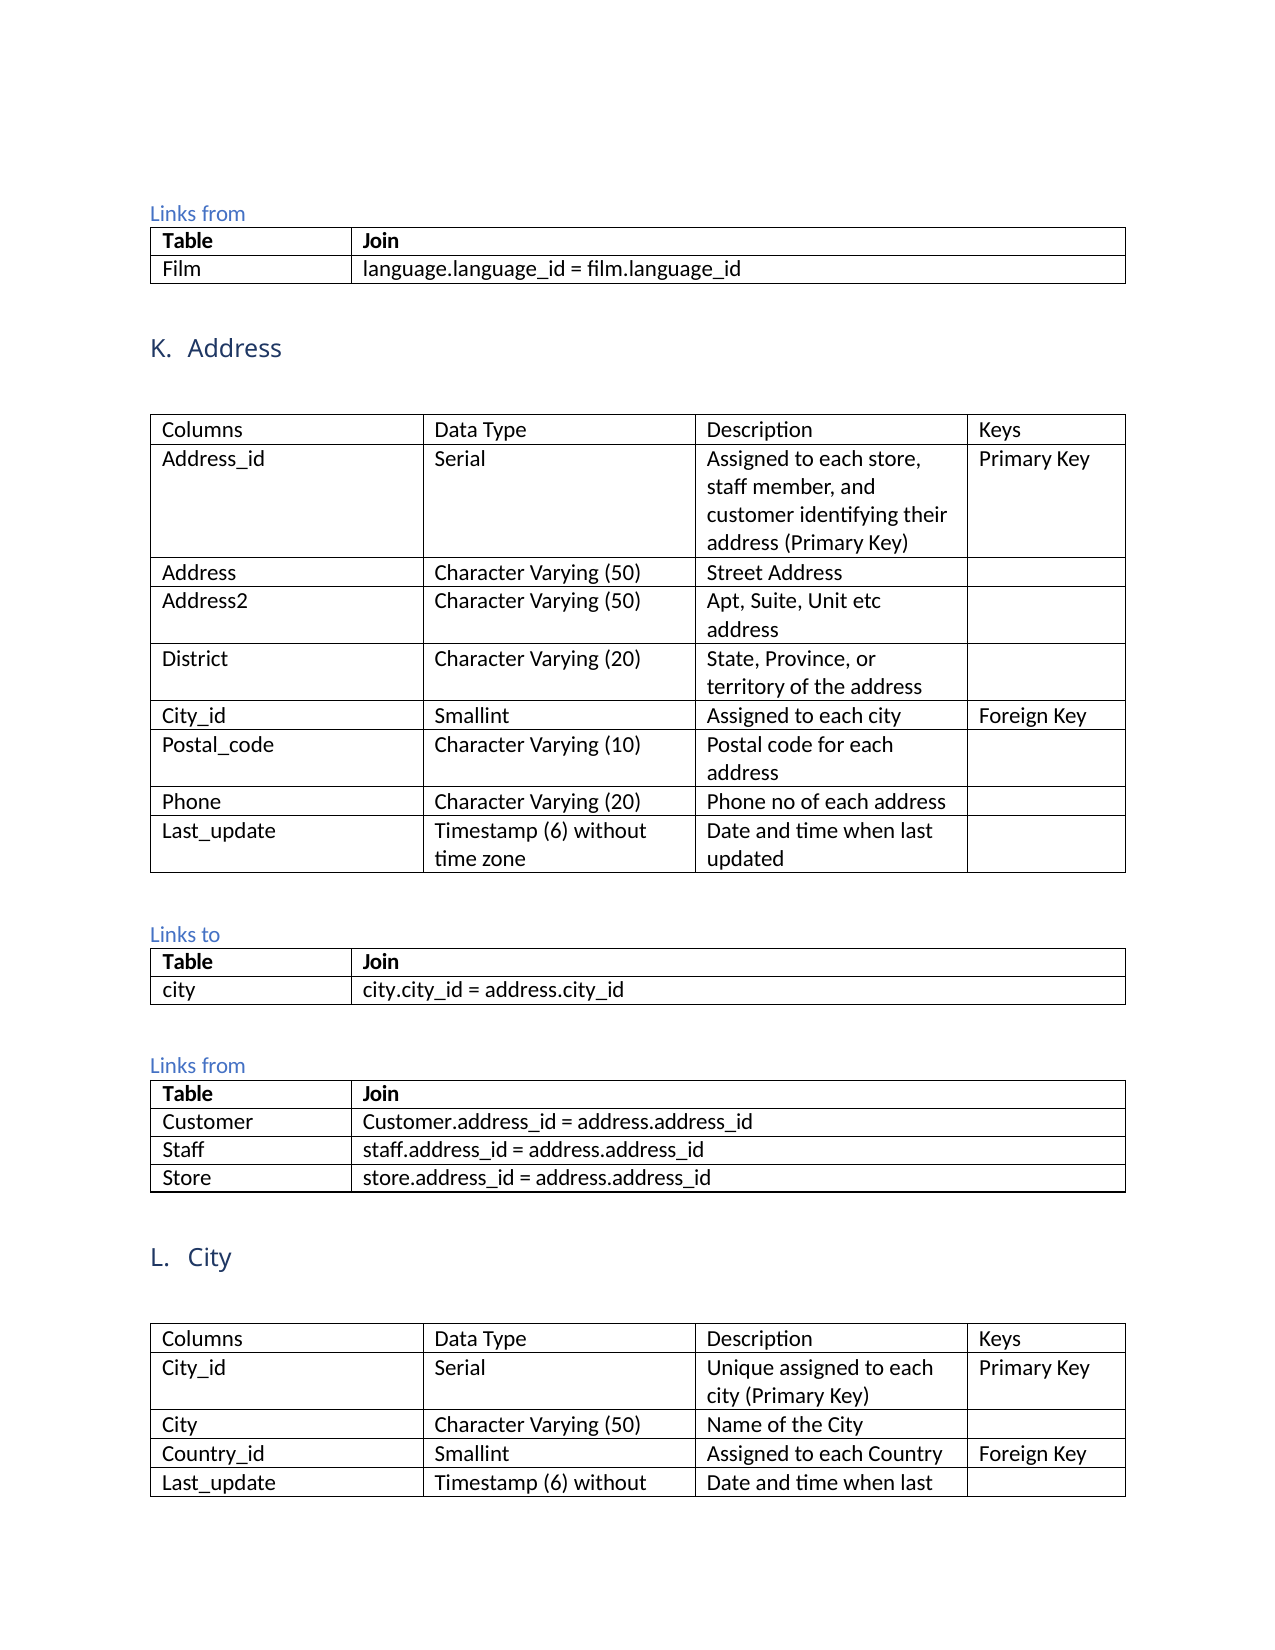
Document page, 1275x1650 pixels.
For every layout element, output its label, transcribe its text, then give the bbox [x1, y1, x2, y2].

subtitle City [150, 1239, 1125, 1273]
table_cell Film [151, 256, 351, 283]
table_header Data Type [424, 1324, 695, 1352]
table_cell Address2 [151, 587, 423, 643]
table_cell staff.address_id = address.address_id [352, 1137, 1125, 1163]
text Links from [150, 199, 1125, 227]
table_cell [696, 1468, 967, 1496]
table_header Keys [968, 1324, 1125, 1352]
table_cell Country_id [151, 1439, 423, 1467]
table_cell store.address_id = address.address_id [352, 1165, 1125, 1191]
table_cell Character Varying (20) [424, 787, 695, 815]
table_cell city.city_id = address.city_id [352, 977, 1125, 1004]
table_cell language.language_id = film.language_id [352, 256, 1125, 283]
table_cell [968, 558, 1125, 586]
table_cell Serial [424, 445, 695, 557]
table_header Table [151, 949, 351, 976]
table_cell [968, 587, 1125, 643]
table_header Columns [151, 1324, 423, 1352]
table_cell Unique assigned to each city (Primary Key) [696, 1353, 967, 1409]
table_cell Assigned to each city [696, 701, 967, 729]
table_cell District [151, 644, 423, 700]
table_cell Foreign Key [968, 1439, 1125, 1467]
table_cell Serial [424, 1353, 695, 1409]
table_cell Postal code for each address [696, 730, 967, 786]
table_cell Primary Key [968, 445, 1125, 557]
table_cell Smallint [424, 701, 695, 729]
table_header Table [151, 228, 351, 255]
table_cell Character Varying (50) [424, 587, 695, 643]
table_cell Store [151, 1165, 351, 1191]
table_cell City_id [151, 1353, 423, 1409]
table_cell City [151, 1410, 423, 1438]
table_header Description [696, 415, 967, 443]
table_cell Character Varying (20) [424, 644, 695, 700]
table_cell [424, 1468, 695, 1496]
table_cell Apt, Suite, Unit etc address [696, 587, 967, 643]
table_cell Postal_code [151, 730, 423, 786]
table_header Keys [968, 415, 1125, 443]
table_cell Assigned to each Country [696, 1439, 967, 1467]
table_cell Primary Key [968, 1353, 1125, 1409]
table_cell Customer.address_id = address.address_id [352, 1109, 1125, 1136]
table_cell Timestamp (6) without time zone [424, 816, 695, 872]
table_cell Phone no of each address [696, 787, 967, 815]
table_cell [968, 1410, 1125, 1438]
table_header Columns [151, 415, 423, 443]
table_header Join [352, 1081, 1125, 1108]
table_cell Address [151, 558, 423, 586]
table_cell Foreign Key [968, 701, 1125, 729]
table_cell Smallint [424, 1439, 695, 1467]
table_cell Assigned to each store, staff member, and customer identifying their address (Primary Key) [696, 445, 967, 557]
table_header Join [352, 228, 1125, 255]
table_cell Character Varying (50) [424, 558, 695, 586]
table_cell Last_update [151, 1468, 423, 1496]
table_cell Character Varying (10) [424, 730, 695, 786]
table_header Data Type [424, 415, 695, 443]
table_cell Date and time when last updated [696, 816, 967, 872]
table_cell Street Address [696, 558, 967, 586]
table_cell [968, 816, 1125, 872]
table_cell [968, 730, 1125, 786]
table_cell Last_update [151, 816, 423, 872]
subtitle Address [150, 331, 1125, 365]
table_header Table [151, 1081, 351, 1108]
table_cell Phone [151, 787, 423, 815]
table_cell city [151, 977, 351, 1004]
text Links to [150, 920, 1125, 948]
table_header Description [696, 1324, 967, 1352]
table_cell Name of the City [696, 1410, 967, 1438]
table_cell Staff [151, 1137, 351, 1163]
table_cell City_id [151, 701, 423, 729]
table_cell Address_id [151, 445, 423, 557]
table_cell [968, 787, 1125, 815]
table_cell State, Province, or territory of the address [696, 644, 967, 700]
table_cell Character Varying (50) [424, 1410, 695, 1438]
table_cell Customer [151, 1109, 351, 1136]
table_cell [968, 1468, 1125, 1496]
table_cell [968, 644, 1125, 700]
table_header Join [352, 949, 1125, 976]
text Links from [150, 1052, 1125, 1080]
